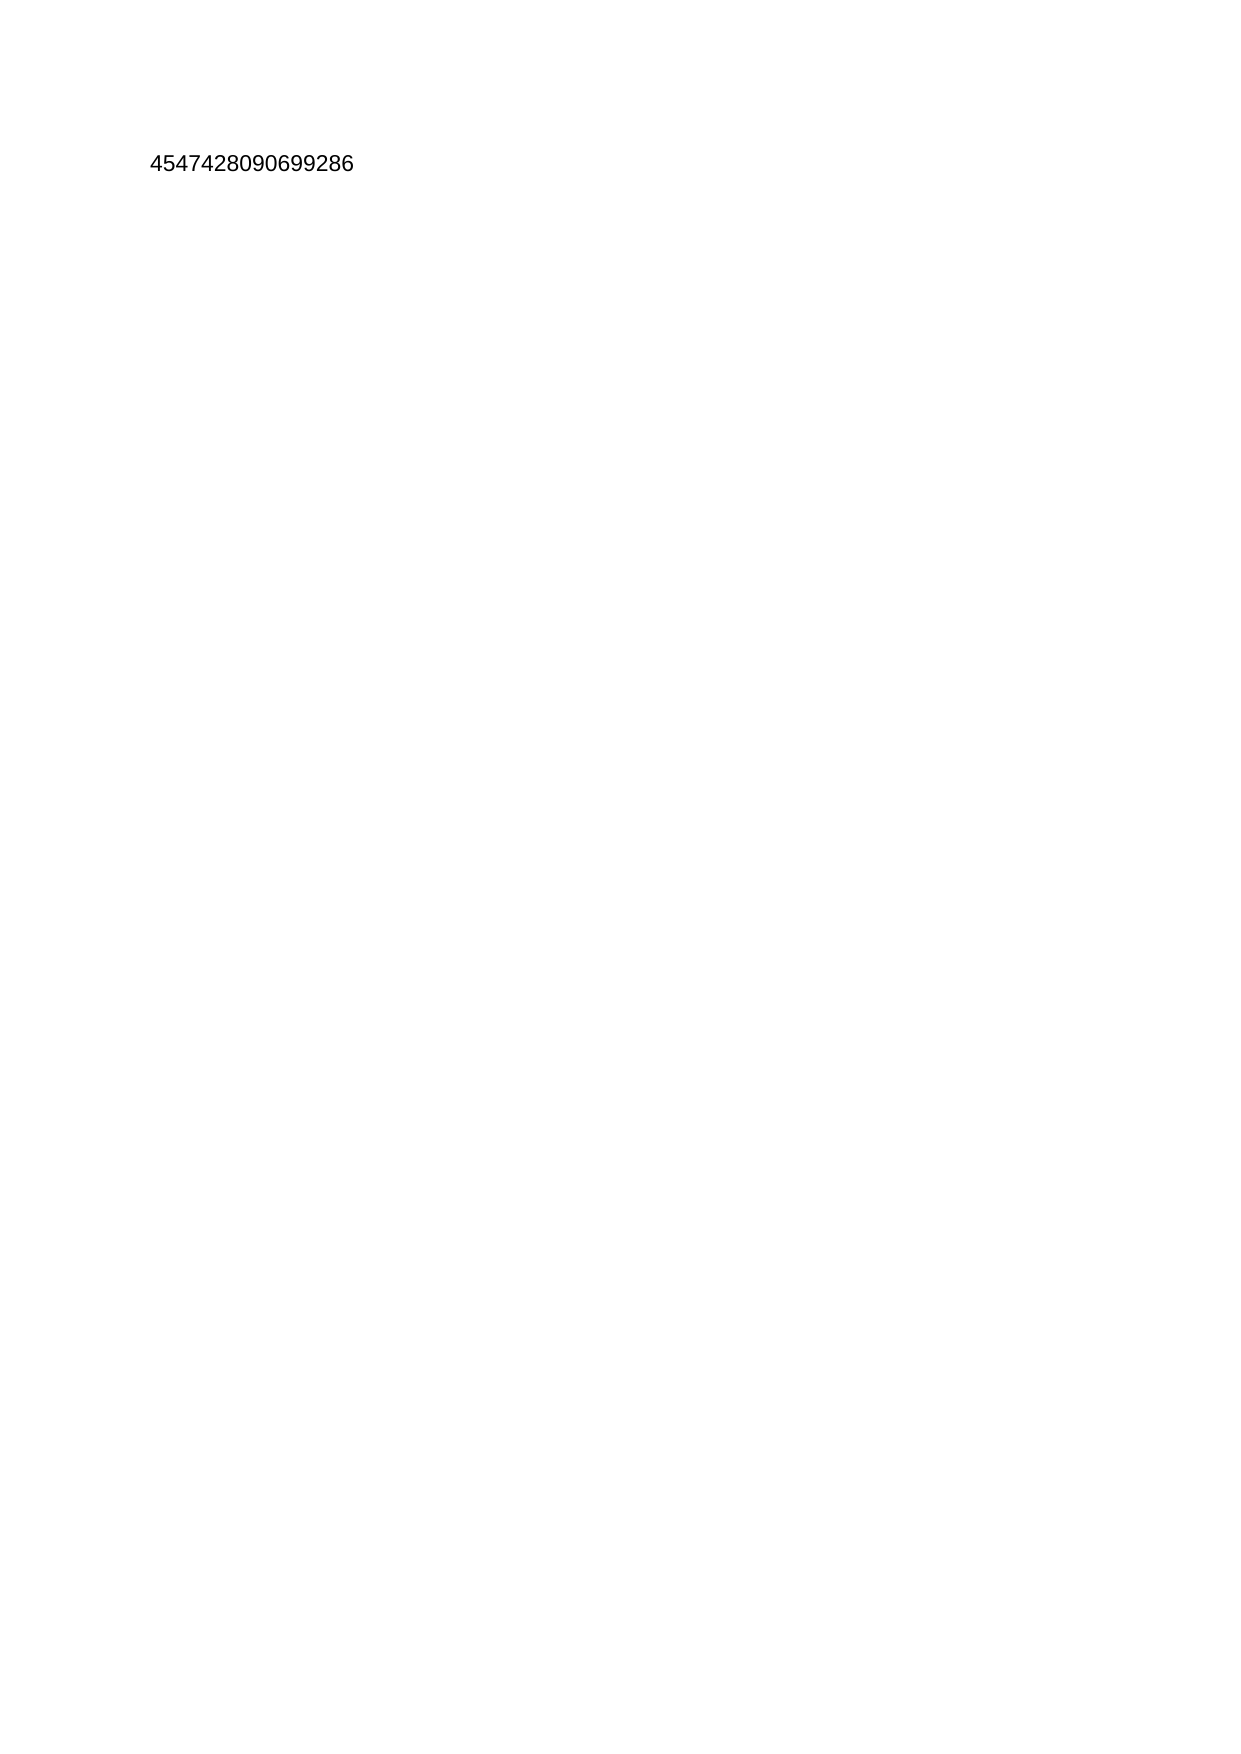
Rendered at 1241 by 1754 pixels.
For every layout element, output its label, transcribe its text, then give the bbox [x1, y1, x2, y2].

text 4547428090699286 [150, 150, 1090, 176]
